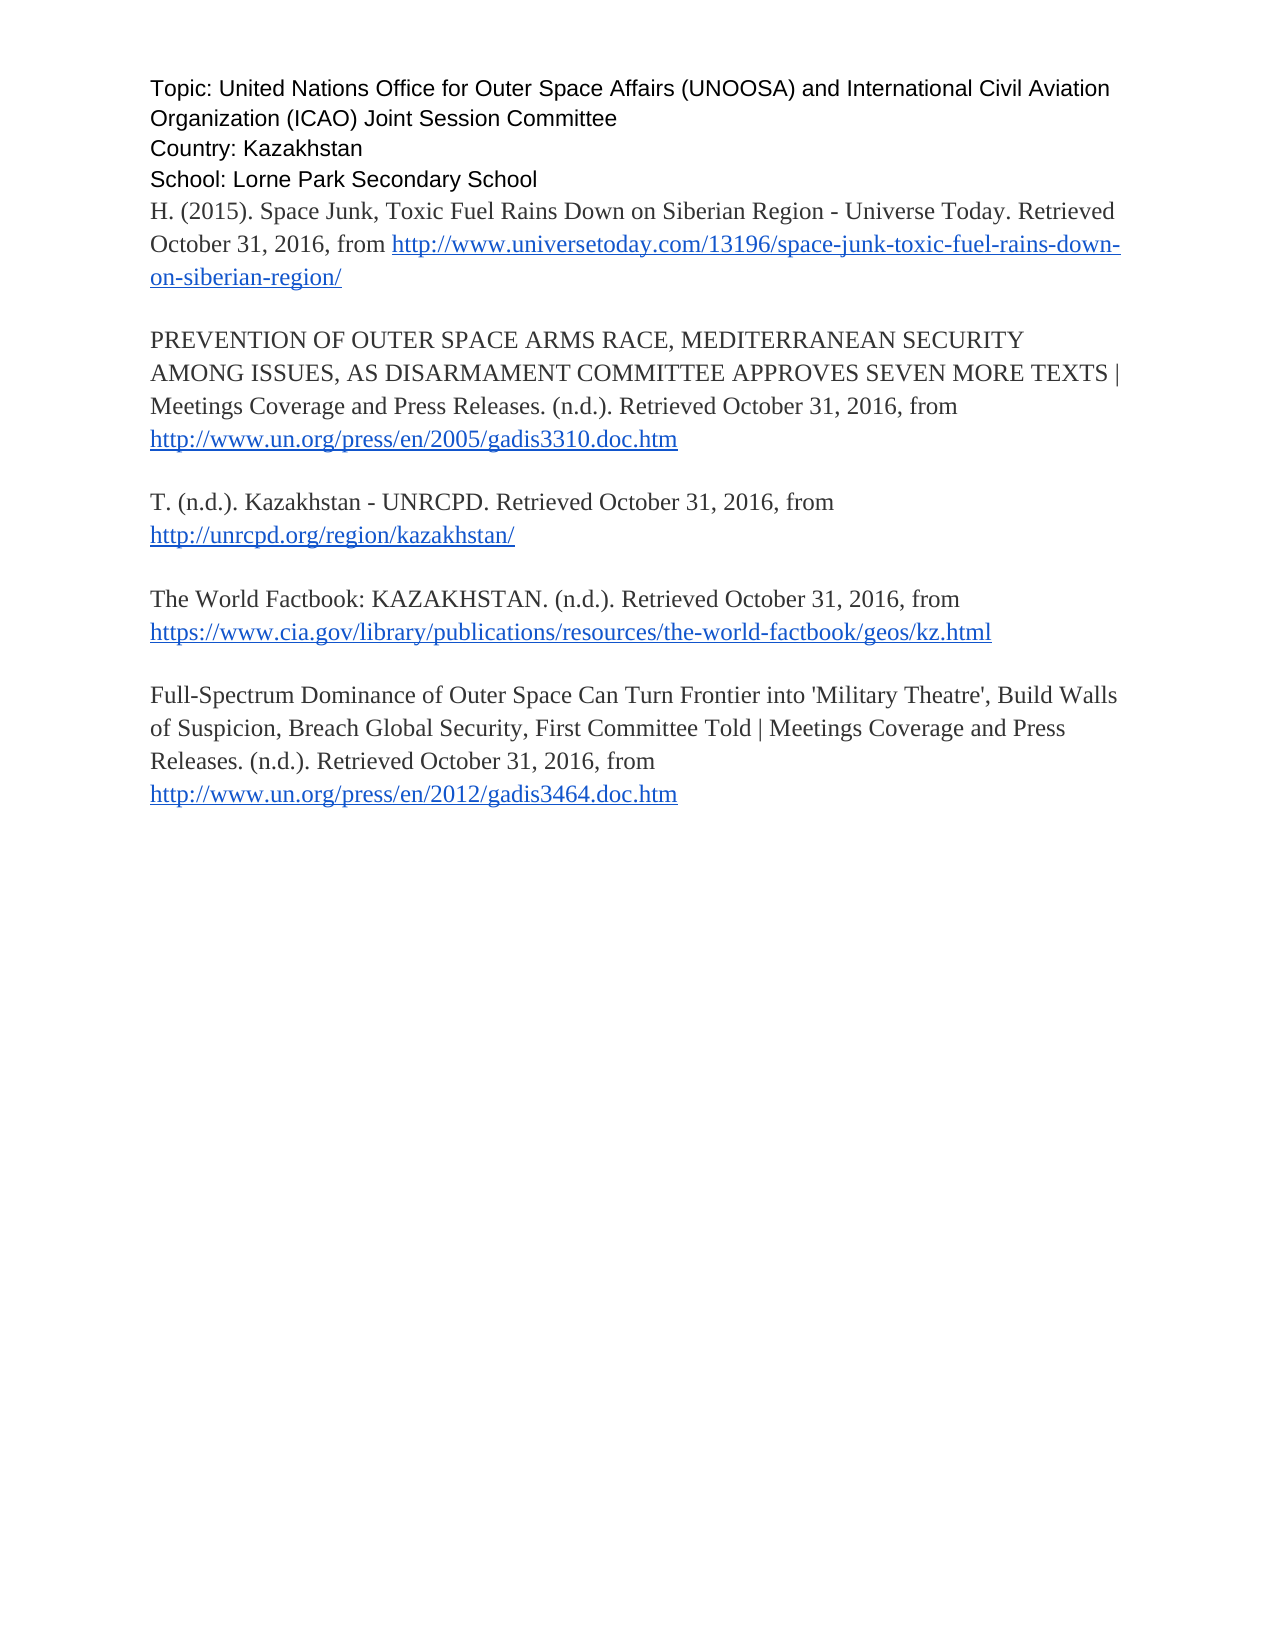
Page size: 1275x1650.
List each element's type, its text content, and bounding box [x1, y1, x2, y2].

text Full-Spectrum Dominance of Outer Space Can Turn Frontier into 'Military Theatre', Build Walls of Suspicion, Breach Global Security, First Committee Told | Meetings Coverage and Press Releases. (n.d.). Retrieved October 31, 2016, from http://www.un.org/press/en/2012/gadis3464.doc.htm [150, 680, 1125, 808]
text The World Factbook: KAZAKHSTAN. (n.d.). Retrieved October 31, 2016, from https://www.cia.gov/library/publications/resources/the-world-factbook/geos/kz.html [150, 584, 1125, 645]
text T. (n.d.). Kazakhstan - UNRCPD. Retrieved October 31, 2016, from http://unrcpd.org/region/kazakhstan/ [150, 487, 1125, 549]
text H. (2015). Space Junk, Toxic Fuel Rains Down on Siberian Region - Universe Today. Retrieved October 31, 2016, from http://www.universetoday.com/13196/space-junk-toxic-fuel-rains-down-on-siberian-region/ [150, 196, 1125, 291]
text PREVENTION OF OUTER SPACE ARMS RACE, MEDITERRANEAN SECURITY AMONG ISSUES, AS DISARMAMENT COMMITTEE APPROVES SEVEN MORE TEXTS | Meetings Coverage and Press Releases. (n.d.). Retrieved October 31, 2016, from http://www.un.org/press/en/2005/gadis3310.doc.htm [150, 325, 1125, 453]
